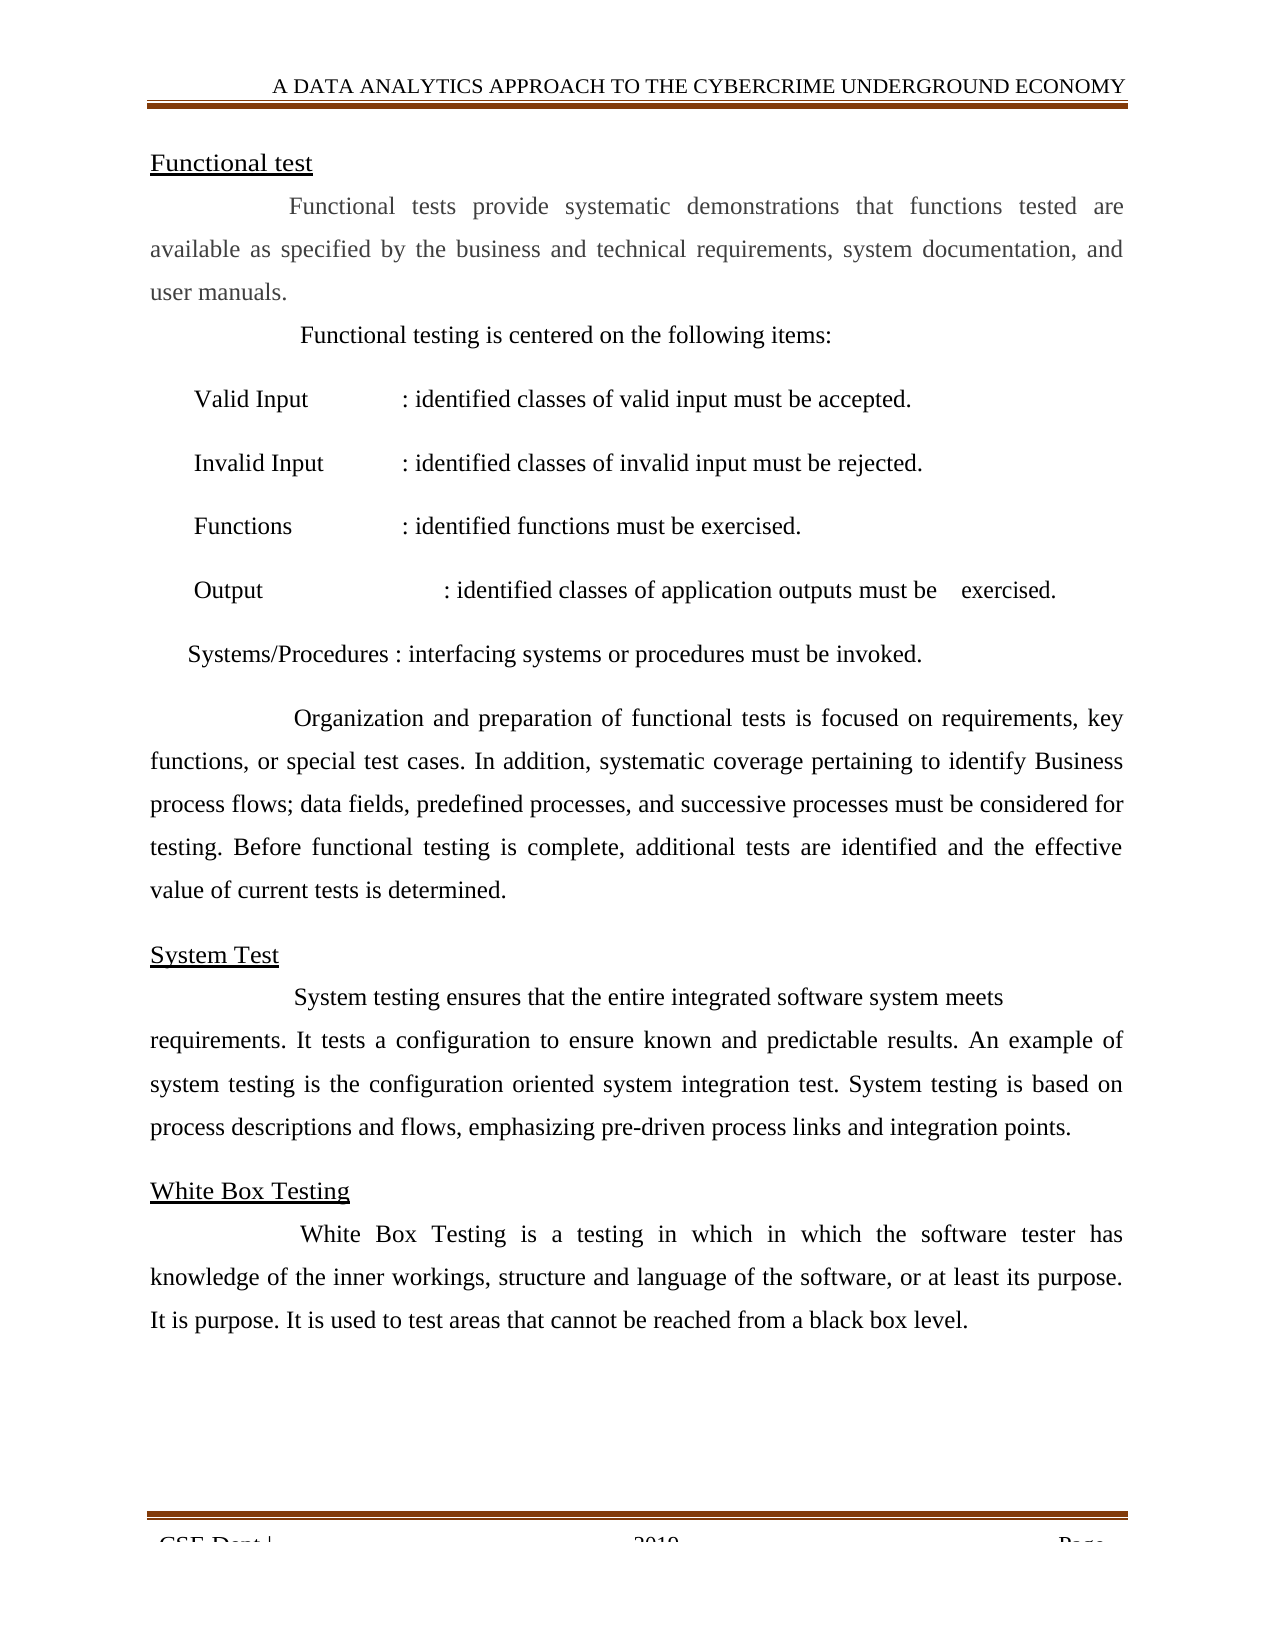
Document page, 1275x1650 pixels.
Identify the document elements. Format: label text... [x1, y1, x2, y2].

text requirements. It tests a configuration to ensure known and predictable results. An example of system testing is the configuration oriented system integration test. System testing is based on process descriptions and flows, emphasizing pre-driven process links and integration points. [150, 1026, 1124, 1141]
text Output : identified classes of application outputs must be exercised. Systems/Procedures : interfacing systems or procedures must be invoked. [187, 575, 1062, 668]
text Valid Input : identified classes of valid input must be accepted. Invalid Input : identified classes of invalid input must be rejected. Functions : identified functions must be exercised. [194, 384, 925, 540]
text White Box Testing is a testing in which in which the software tester has knowledge of the inner workings, structure and language of the software, or at least its purpose. It is purpose. It is used to test areas that cannot be reached from a black box level. [150, 1219, 1124, 1334]
text Functional test [150, 148, 1142, 177]
text Organization and preparation of functional tests is focused on requirements, key functions, or special test cases. In addition, systematic coverage pertaining to identify Business process flows; data fields, predefined processes, and successive processes must be considered for testing. Before functional testing is complete, additional tests are identified and the effective value of current tests is determined. [150, 703, 1124, 904]
text Functional tests provide systematic demonstrations that functions tested are available as specified by the business and technical requirements, system documentation, and user manuals. [150, 191, 1124, 306]
text System testing ensures that the entire integrated software system meets [293, 982, 1142, 1011]
text Functional testing is centered on the following items: [300, 320, 1142, 349]
text System Test [150, 940, 1142, 969]
text White Box Testing [150, 1176, 1142, 1205]
